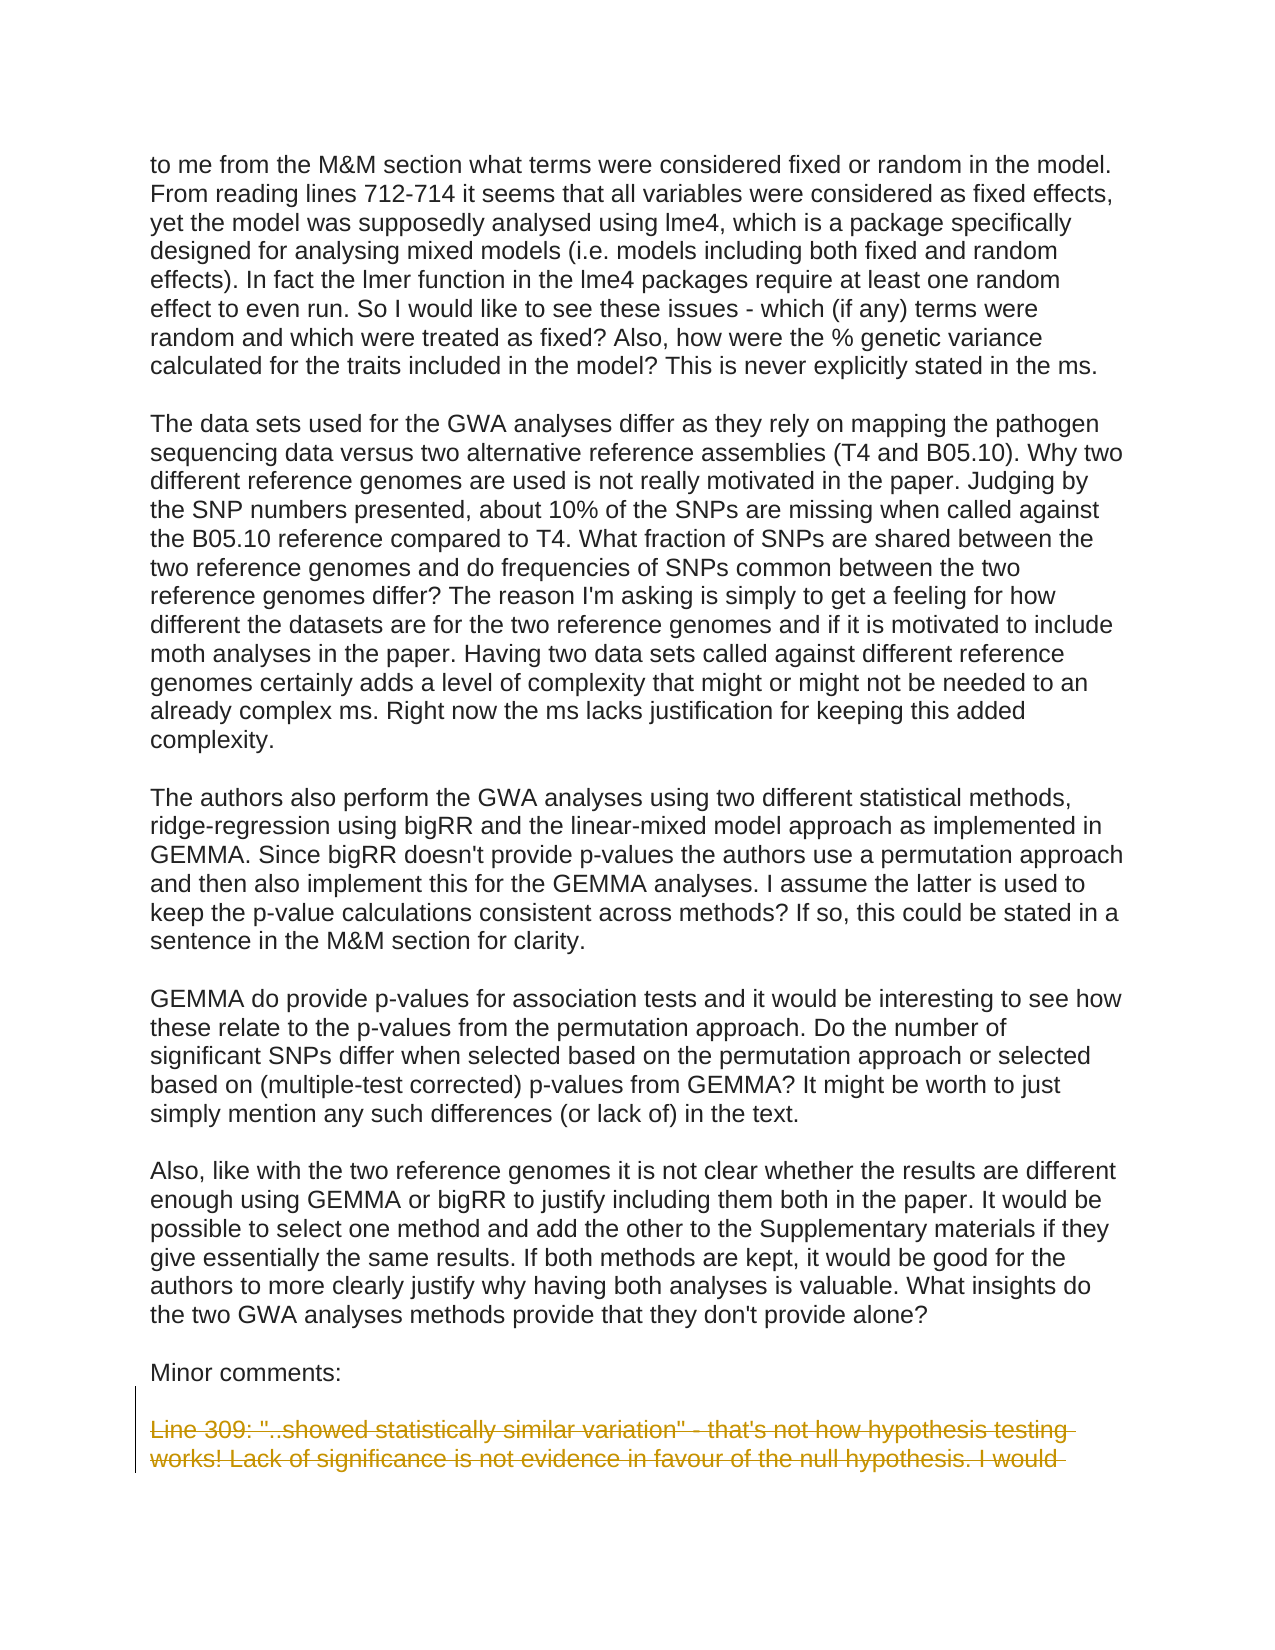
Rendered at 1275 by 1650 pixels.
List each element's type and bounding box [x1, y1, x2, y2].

text [150, 150, 1125, 1472]
